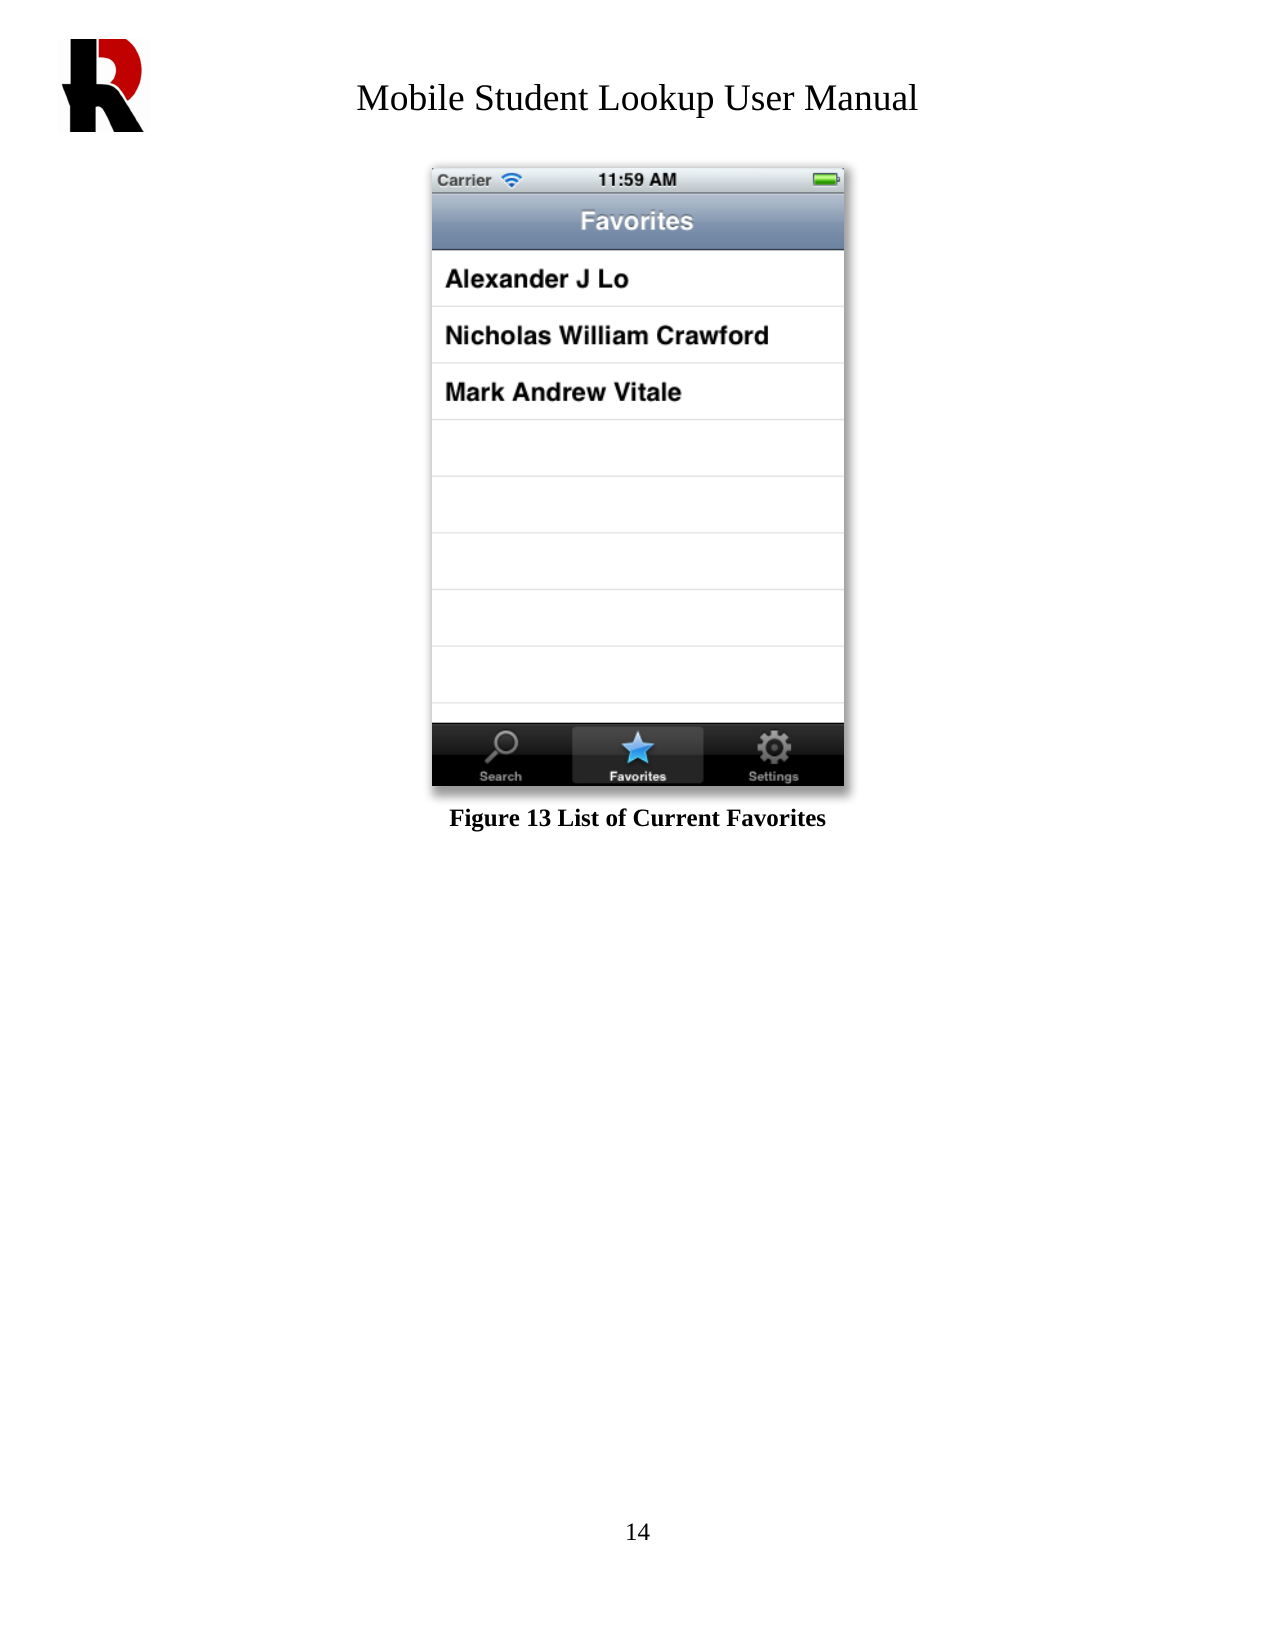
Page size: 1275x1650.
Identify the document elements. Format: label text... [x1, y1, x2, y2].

picture [432, 168, 844, 786]
picture [57, 39, 150, 132]
text Figure 13 List of Current Favorites [150, 803, 1125, 832]
